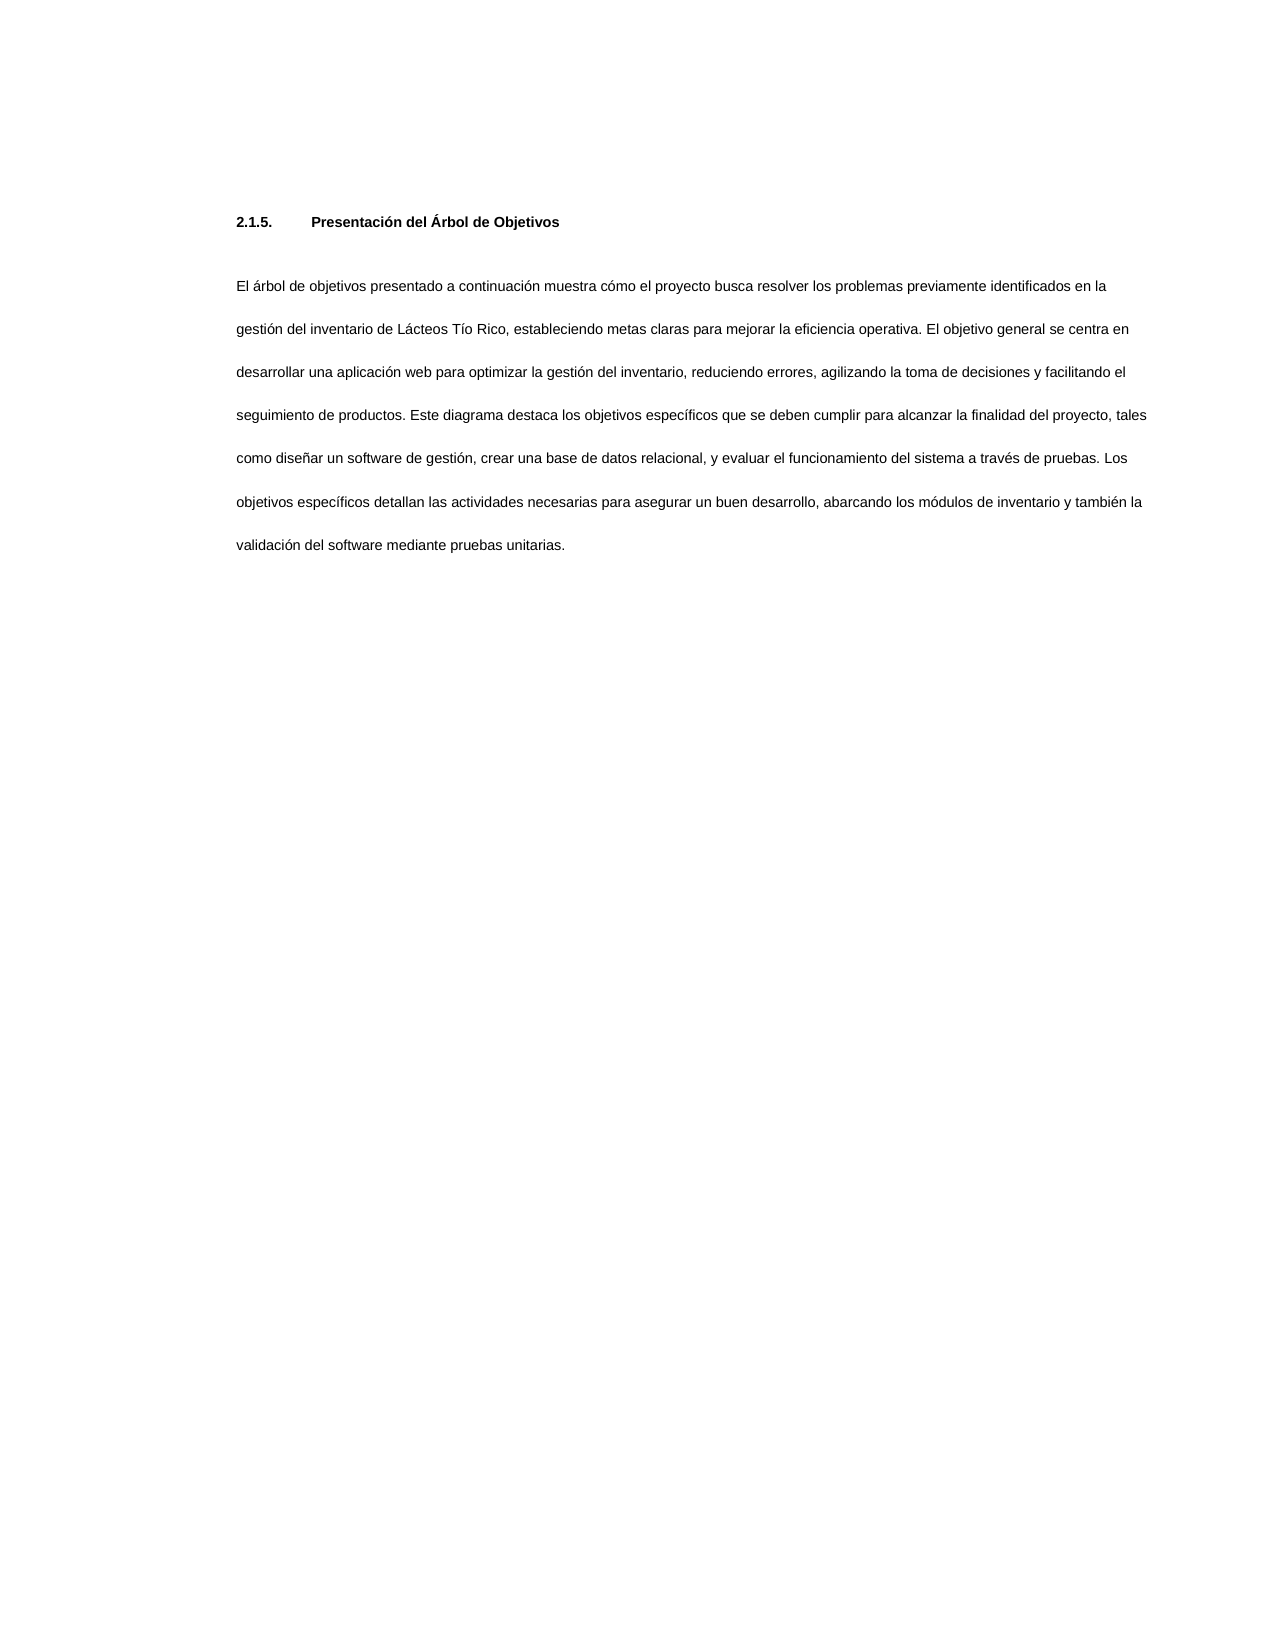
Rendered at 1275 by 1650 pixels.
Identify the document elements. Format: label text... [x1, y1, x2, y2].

subtitle Presentación del Árbol de Objetivos [236, 202, 1157, 231]
text El árbol de objetivos presentado a continuación muestra cómo el proyecto busca resolver los problemas previamente identificados en la gestión del inventario de Lácteos Tío Rico, estableciendo metas claras para mejorar la eficiencia operativa. El objetivo general se centra en desarrollar una aplicación web para optimizar la gestión del inventario, reduciendo errores, agilizando la toma de decisiones y facilitando el seguimiento de productos. Este diagrama destaca los objetivos específicos que se deben cumplir para alcanzar la finalidad del proyecto, tales como diseñar un software de gestión, crear una base de datos relacional, y evaluar el funcionamiento del sistema a través de pruebas. Los objetivos específicos detallan las actividades necesarias para asegurar un buen desarrollo, abarcando los módulos de inventario y también la validación del software mediante pruebas unitarias. [236, 266, 1157, 553]
